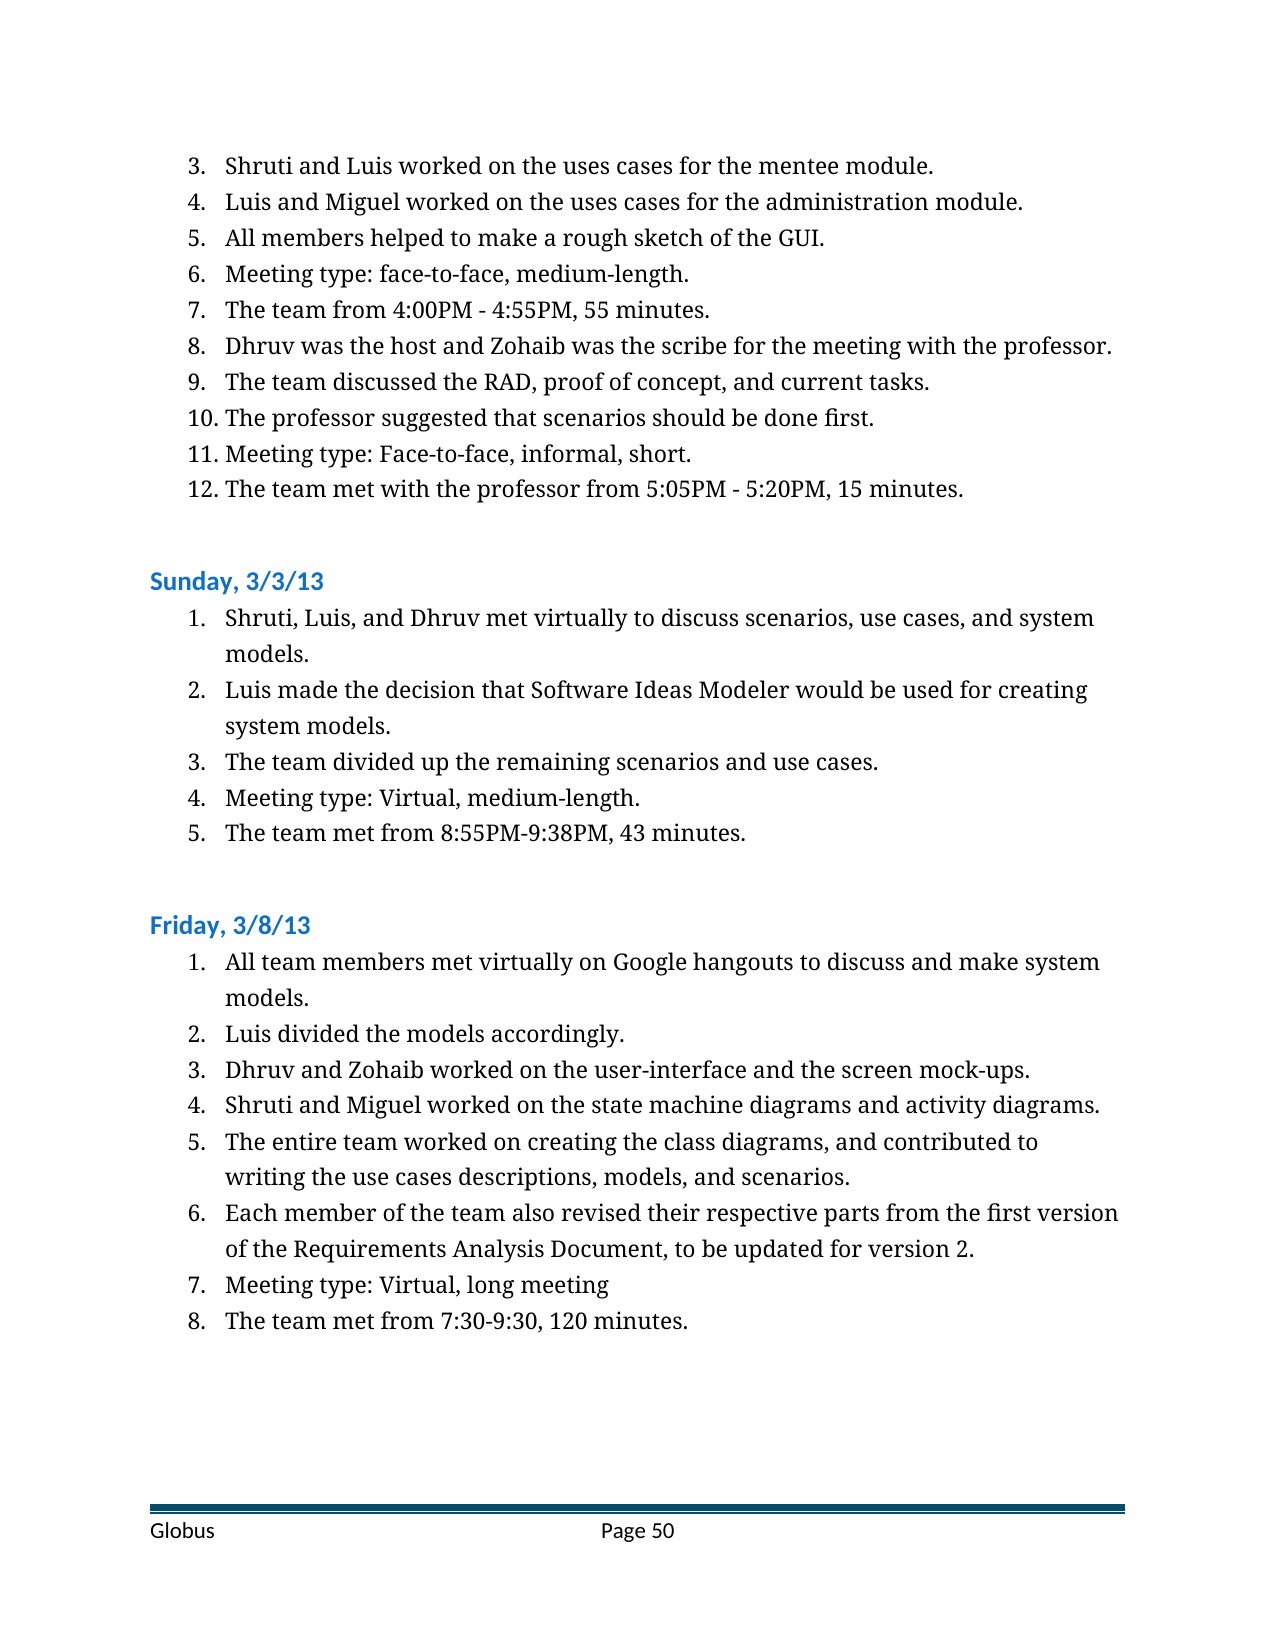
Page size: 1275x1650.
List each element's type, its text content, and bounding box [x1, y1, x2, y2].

list All members helped to make a rough sketch of the GUI. [187, 222, 1125, 253]
list Dhruv and Zohaib worked on the user-interface and the screen mock-ups. [187, 1053, 1125, 1085]
list Shruti, Luis, and Dhruv met virtually to discuss scenarios, use cases, and system models. [187, 602, 1125, 669]
list Meeting type: Virtual, long meeting [187, 1269, 1125, 1300]
list Dhruv was the host and Zohaib was the scribe for the meeting with the professor. [187, 330, 1125, 361]
list Luis and Miguel worked on the uses cases for the administration module. [187, 186, 1125, 217]
list Each member of the team also revised their respective parts from the first version of the Requirements Analysis Document, to be updated for version 2. [187, 1197, 1125, 1264]
list Shruti and Luis worked on the uses cases for the mentee module. [187, 150, 1125, 181]
list The entire team worked on creating the class diagrams, and contributed to writing the use cases descriptions, models, and scenarios. [187, 1125, 1125, 1193]
list Meeting type: Face-to-face, informal, short. [187, 437, 1125, 469]
list The team met with the professor from 5:05PM - 5:20PM, 15 minutes. [187, 473, 1125, 505]
list The team divided up the remaining scenarios and use cases. [187, 746, 1125, 777]
list Luis divided the models accordingly. [187, 1018, 1125, 1049]
list The team from 4:00PM - 4:55PM, 55 minutes. [187, 294, 1125, 325]
list All team members met virtually on Google hangouts to discuss and make system models. [187, 946, 1125, 1013]
list The team met from 8:55PM-9:38PM, 43 minutes. [187, 817, 1125, 849]
list The professor suggested that scenarios should be done first. [187, 402, 1125, 433]
list Meeting type: Virtual, medium-length. [187, 781, 1125, 813]
list Meeting type: face-to-face, medium-length. [187, 258, 1125, 289]
list Luis made the decision that Software Ideas Modeler would be used for creating system models. [187, 674, 1125, 741]
subtitle Sunday, 3/3/13 [150, 530, 1125, 597]
list Shruti and Miguel worked on the state machine diagrams and activity diagrams. [187, 1089, 1125, 1121]
list The team met from 7:30-9:30, 120 minutes. [187, 1305, 1125, 1336]
subtitle Friday, 3/8/13 [150, 874, 1125, 941]
list The team discussed the RAD, proof of concept, and current tasks. [187, 366, 1125, 397]
